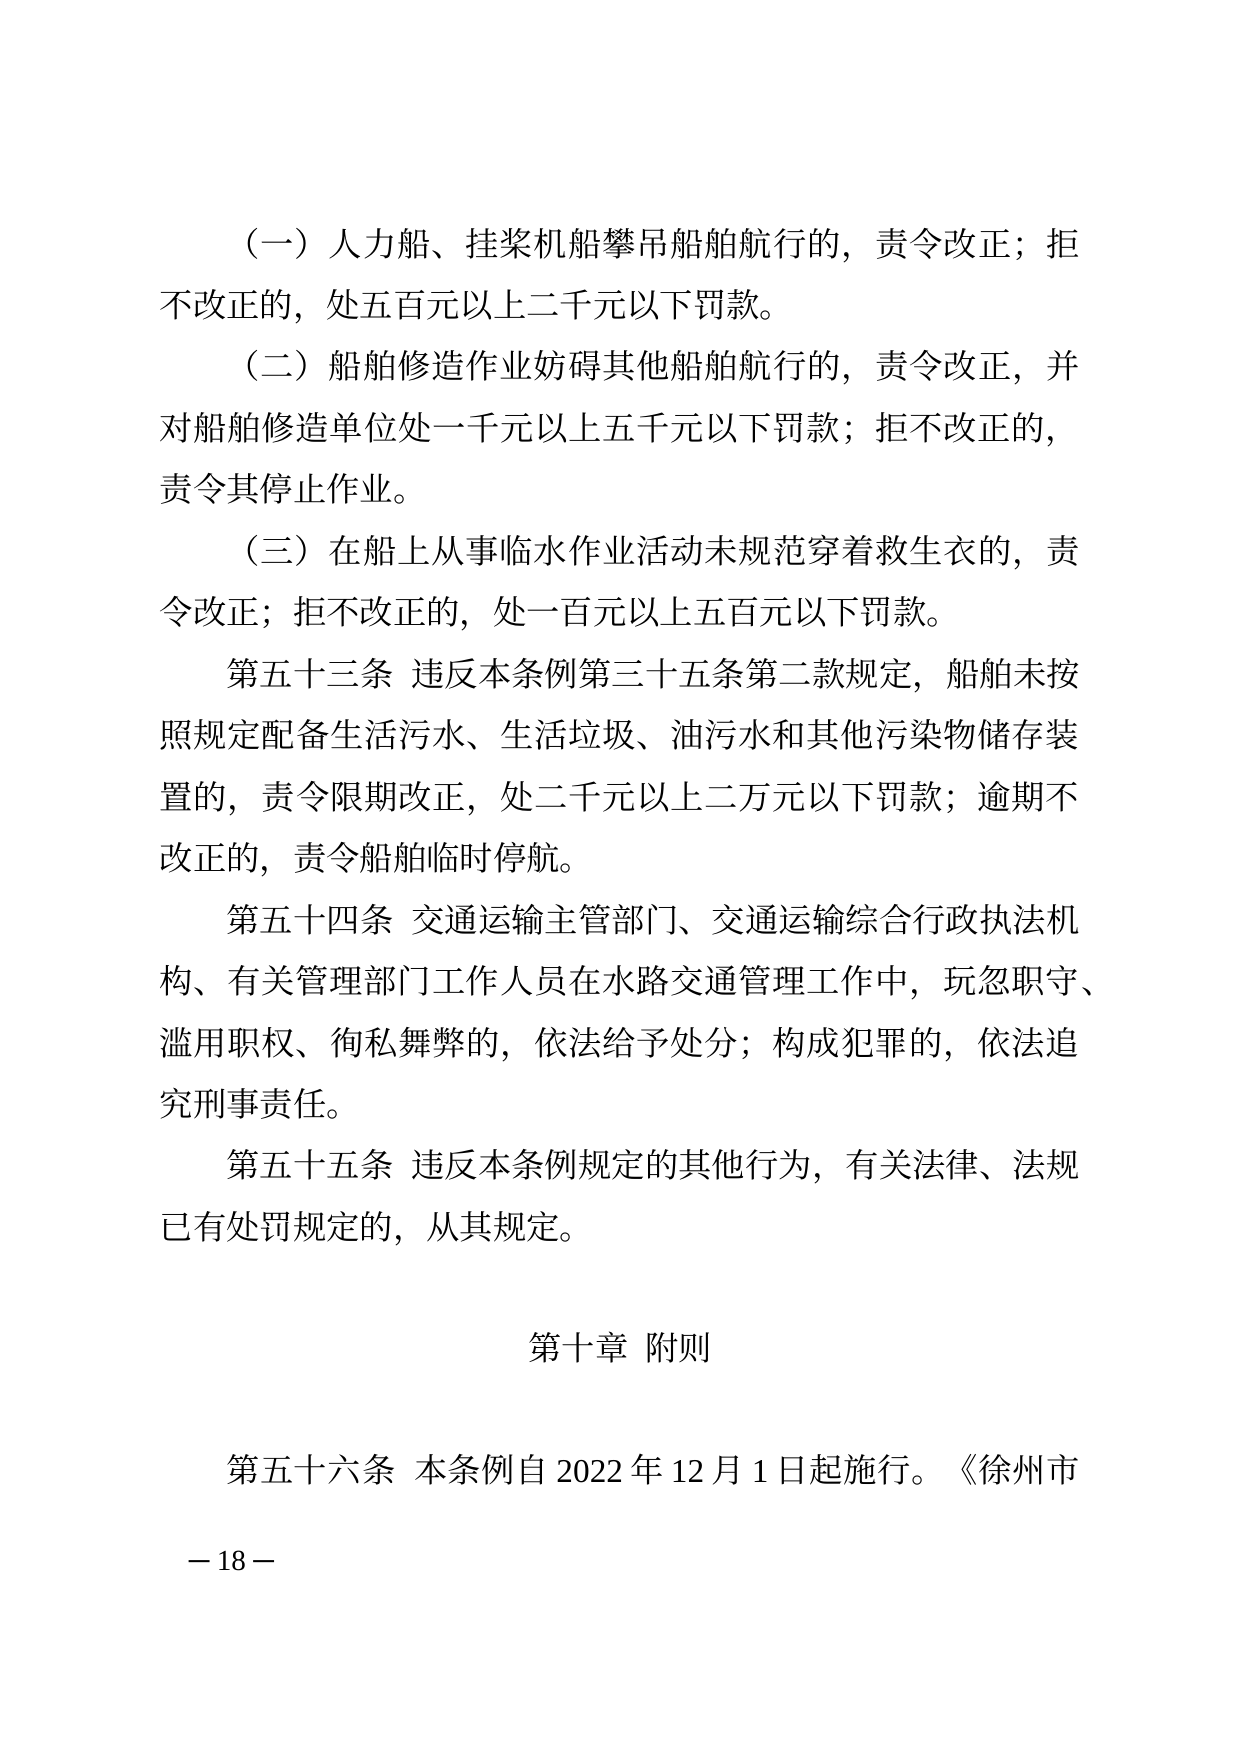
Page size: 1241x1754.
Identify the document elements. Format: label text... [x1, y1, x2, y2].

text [159, 1433, 1081, 1495]
text 第五十五条 违反本条例规定的其他行为，有关法律、法规已有处罚规定的，从其规定。 [159, 1129, 1081, 1252]
text 第五十四条 交通运输主管部门、交通运输综合行政执法机构、有关管理部门工作人员在水路交通管理工作中，玩忽职守、滥用职权、徇私舞弊的，依法给予处分；构成犯罪的，依法追究刑事责任。 [159, 883, 1081, 1129]
text （二）船舶修造作业妨碍其他船舶航行的，责令改正，并对船舶修造单位处一千元以上五千元以下罚款；拒不改正的，责令其停止作业。 [159, 330, 1081, 514]
text （一）人力船、挂桨机船攀吊船舶航行的，责令改正；拒不改正的，处五百元以上二千元以下罚款。 [159, 207, 1081, 330]
text 第十章 附则 [159, 1313, 1081, 1372]
text （三）在船上从事临水作业活动未规范穿着救生衣的，责令改正；拒不改正的，处一百元以上五百元以下罚款。 [159, 514, 1081, 637]
text 第五十三条 违反本条例第三十五条第二款规定，船舶未按照规定配备生活污水、生活垃圾、油污水和其他污染物储存装置的，责令限期改正，处二千元以上二万元以下罚款；逾期不改正的，责令船舶临时停航。 [159, 637, 1081, 883]
